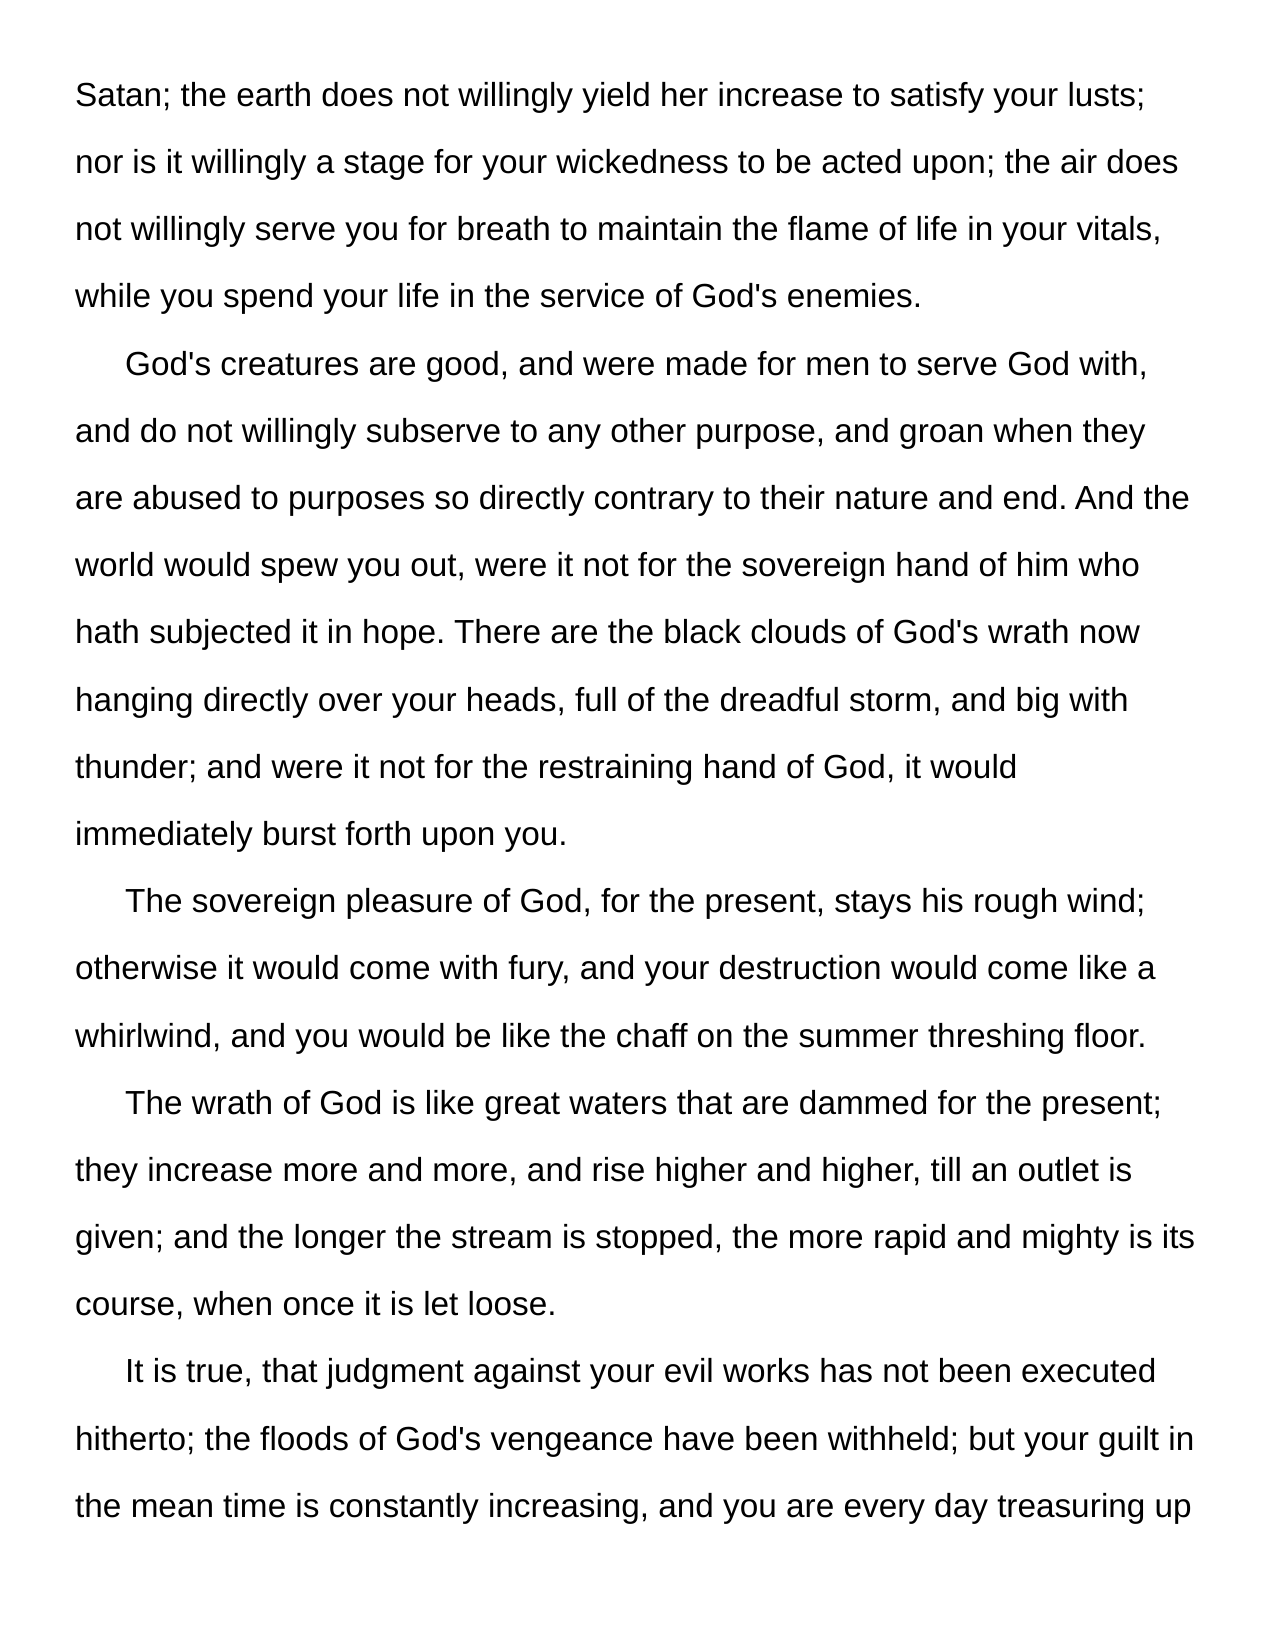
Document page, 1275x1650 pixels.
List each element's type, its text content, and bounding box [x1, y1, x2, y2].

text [75, 75, 1200, 315]
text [75, 1352, 1200, 1524]
text The wrath of God is like great waters that are dammed for the present; they increase more and more, and rise higher and higher, till an outlet is given; and the longer the stream is stopped, the more rapid and mighty is its course, when once it is let loose. [75, 1083, 1200, 1323]
text The sovereign pleasure of God, for the present, stays his rough wind; otherwise it would come with fury, and your destruction would come like a whirlwind, and you would be like the chaff on the summer threshing floor. [75, 881, 1200, 1054]
text God's creatures are good, and were made for men to serve God with, and do not willingly subserve to any other purpose, and groan when they are abused to purposes so directly contrary to their nature and end. And the world would spew you out, were it not for the sovereign hand of him who hath subjected it in hope. There are the black clouds of God's wrath now hanging directly over your heads, full of the dreadful storm, and big with thunder; and were it not for the restraining hand of God, it would immediately burst forth upon you. [75, 344, 1200, 852]
